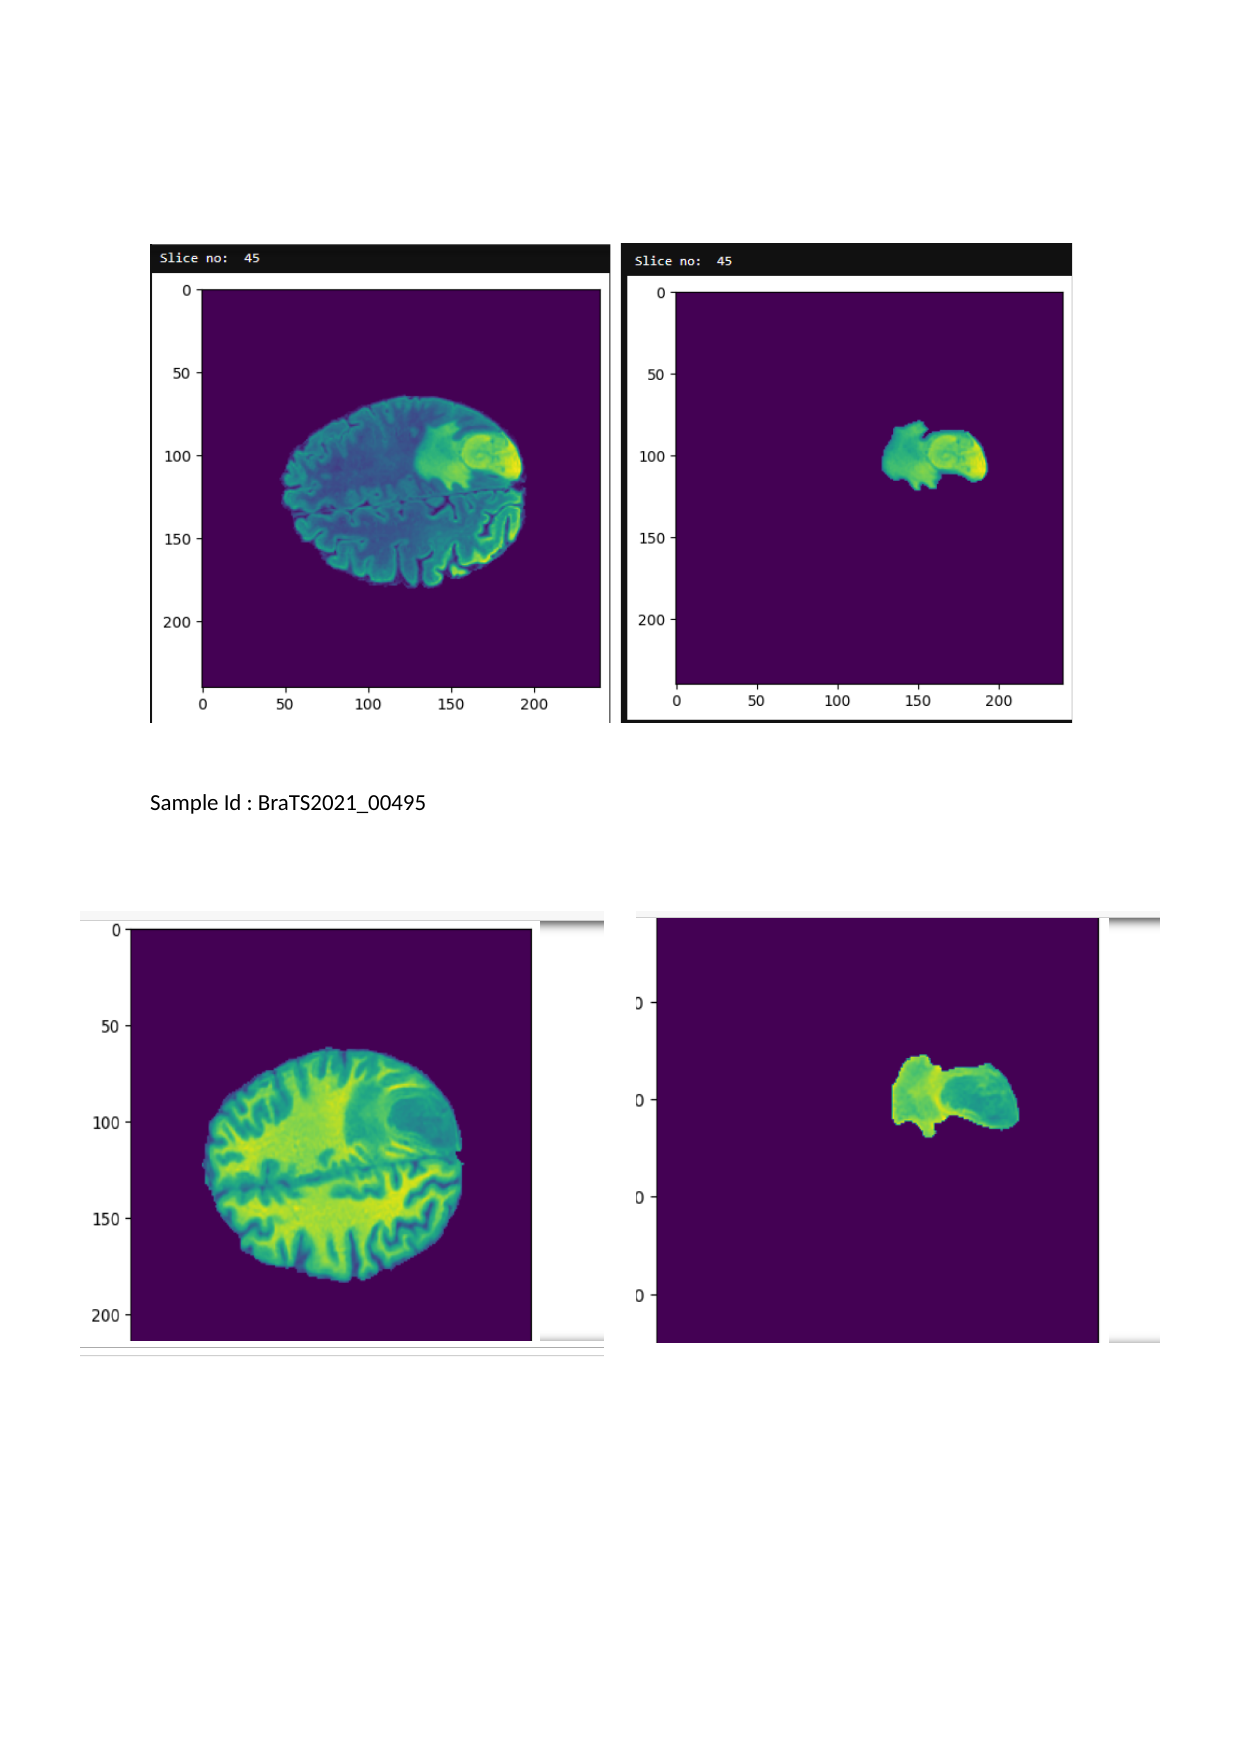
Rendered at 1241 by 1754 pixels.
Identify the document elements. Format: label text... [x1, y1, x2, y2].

picture [636, 911, 1160, 1357]
picture [150, 244, 611, 723]
picture [80, 911, 604, 1357]
text Sample Id : BraTS2021_00495 [150, 788, 1090, 816]
picture [620, 243, 1073, 723]
